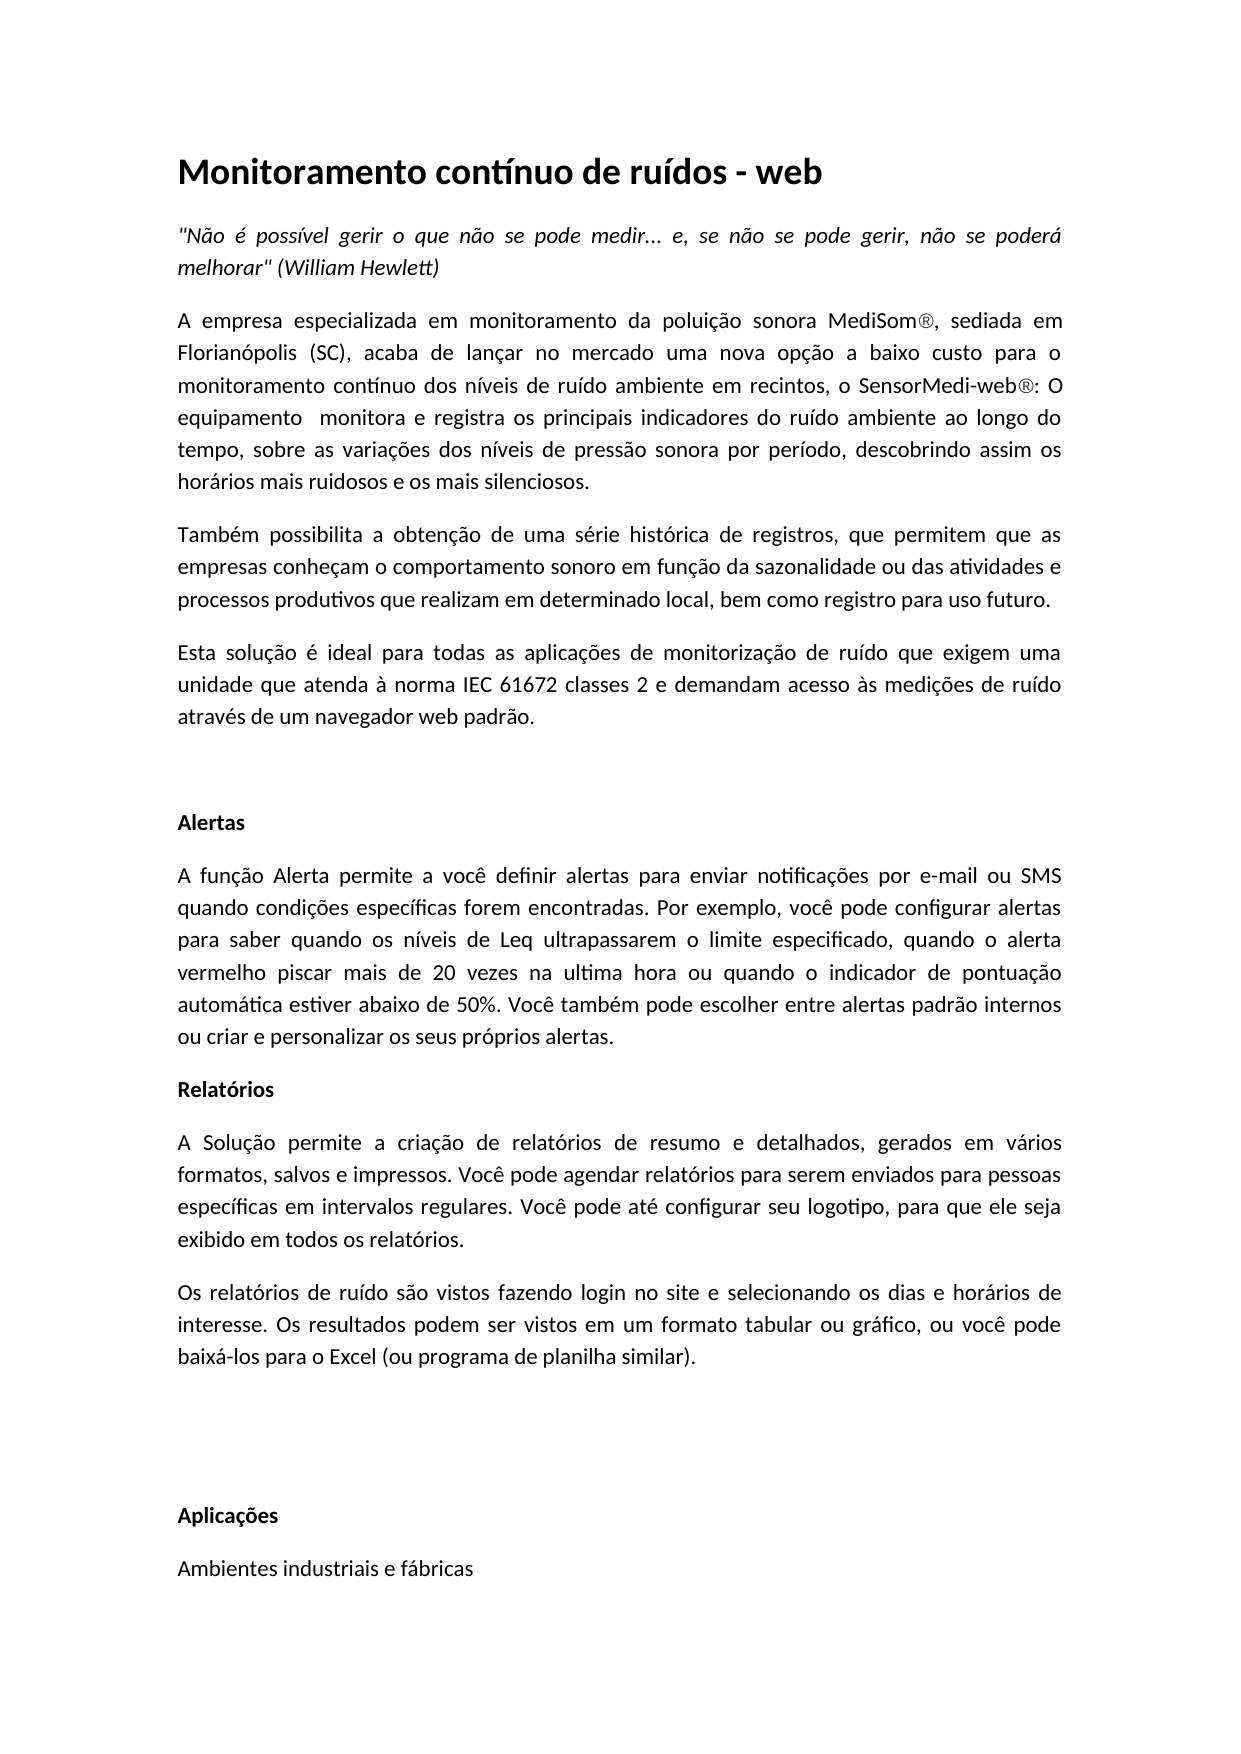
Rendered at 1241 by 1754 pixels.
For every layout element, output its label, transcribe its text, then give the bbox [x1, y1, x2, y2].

text Alertas [177, 808, 1063, 836]
text Aplicações [177, 1501, 1063, 1529]
text Relatórios [177, 1075, 1063, 1103]
text Ambientes industriais e fábricas [177, 1554, 1063, 1582]
text "Não é possível gerir o que não se pode medir... e, se não se pode gerir, não se poderá melhorar" (William Hewlett) [177, 221, 1063, 281]
text Esta solução é ideal para todas as aplicações de monitorização de ruído que exigem uma unidade que atenda à norma IEC 61672 classes 2 e demandam acesso às medições de ruído através de um navegador web padrão. [177, 638, 1063, 730]
text Monitoramento contínuo de ruídos - web [177, 148, 1063, 193]
text Os relatórios de ruído são vistos fazendo login no site e selecionando os dias e horários de interesse. Os resultados podem ser vistos em um formato tabular ou gráfico, ou você pode baixá-los para o Excel (ou programa de planilha similar). [177, 1278, 1063, 1370]
text A Solução permite a criação de relatórios de resumo e detalhados, gerados em vários formatos, salvos e impressos. Você pode agendar relatórios para serem enviados para pessoas específicas em intervalos regulares. Você pode até configurar seu logotipo, para que ele seja exibido em todos os relatórios. [177, 1128, 1063, 1253]
text A empresa especializada em monitoramento da poluição sonora MediSom®, sediada em Florianópolis (SC), acaba de lançar no mercado uma nova opção a baixo custo para o monitoramento contínuo dos níveis de ruído ambiente em recintos, o SensorMedi-web®: O equipamento monitora e registra os principais indicadores do ruído ambiente ao longo do tempo, sobre as variações dos níveis de pressão sonora por período, descobrindo assim os horários mais ruidosos e os mais silenciosos. [177, 306, 1063, 495]
text A função Alerta permite a você definir alertas para enviar notificações por e-mail ou SMS quando condições específicas forem encontradas. Por exemplo, você pode configurar alertas para saber quando os níveis de Leq ultrapassarem o limite especificado, quando o alerta vermelho piscar mais de 20 vezes na ultima hora ou quando o indicador de pontuação automática estiver abaixo de 50%. Você também pode escolher entre alertas padrão internos ou criar e personalizar os seus próprios alertas. [177, 861, 1063, 1050]
text Também possibilita a obtenção de uma série histórica de registros, que permitem que as empresas conheçam o comportamento sonoro em função da sazonalidade ou das atividades e processos produtivos que realizam em determinado local, bem como registro para uso futuro. [177, 520, 1063, 613]
